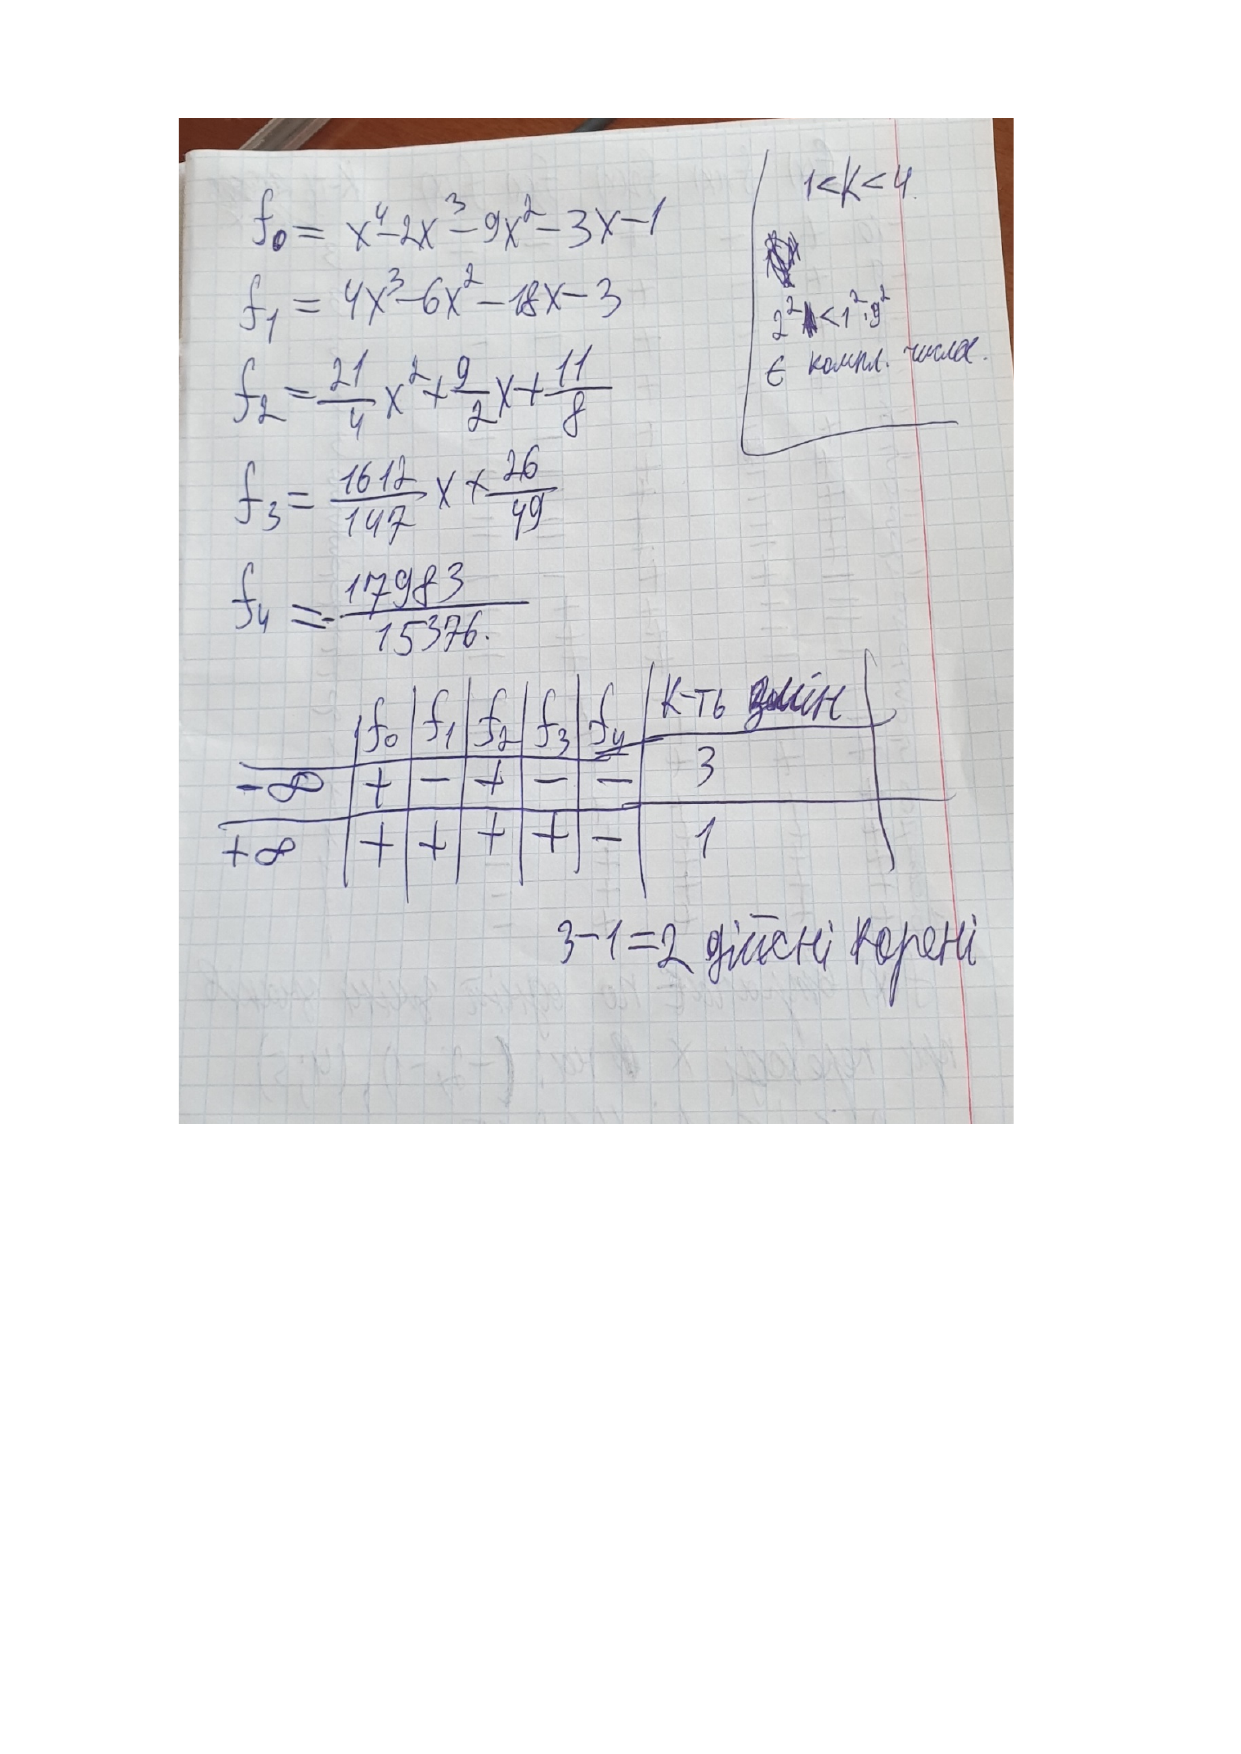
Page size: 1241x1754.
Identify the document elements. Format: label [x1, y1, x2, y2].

picture [180, 118, 1014, 1124]
